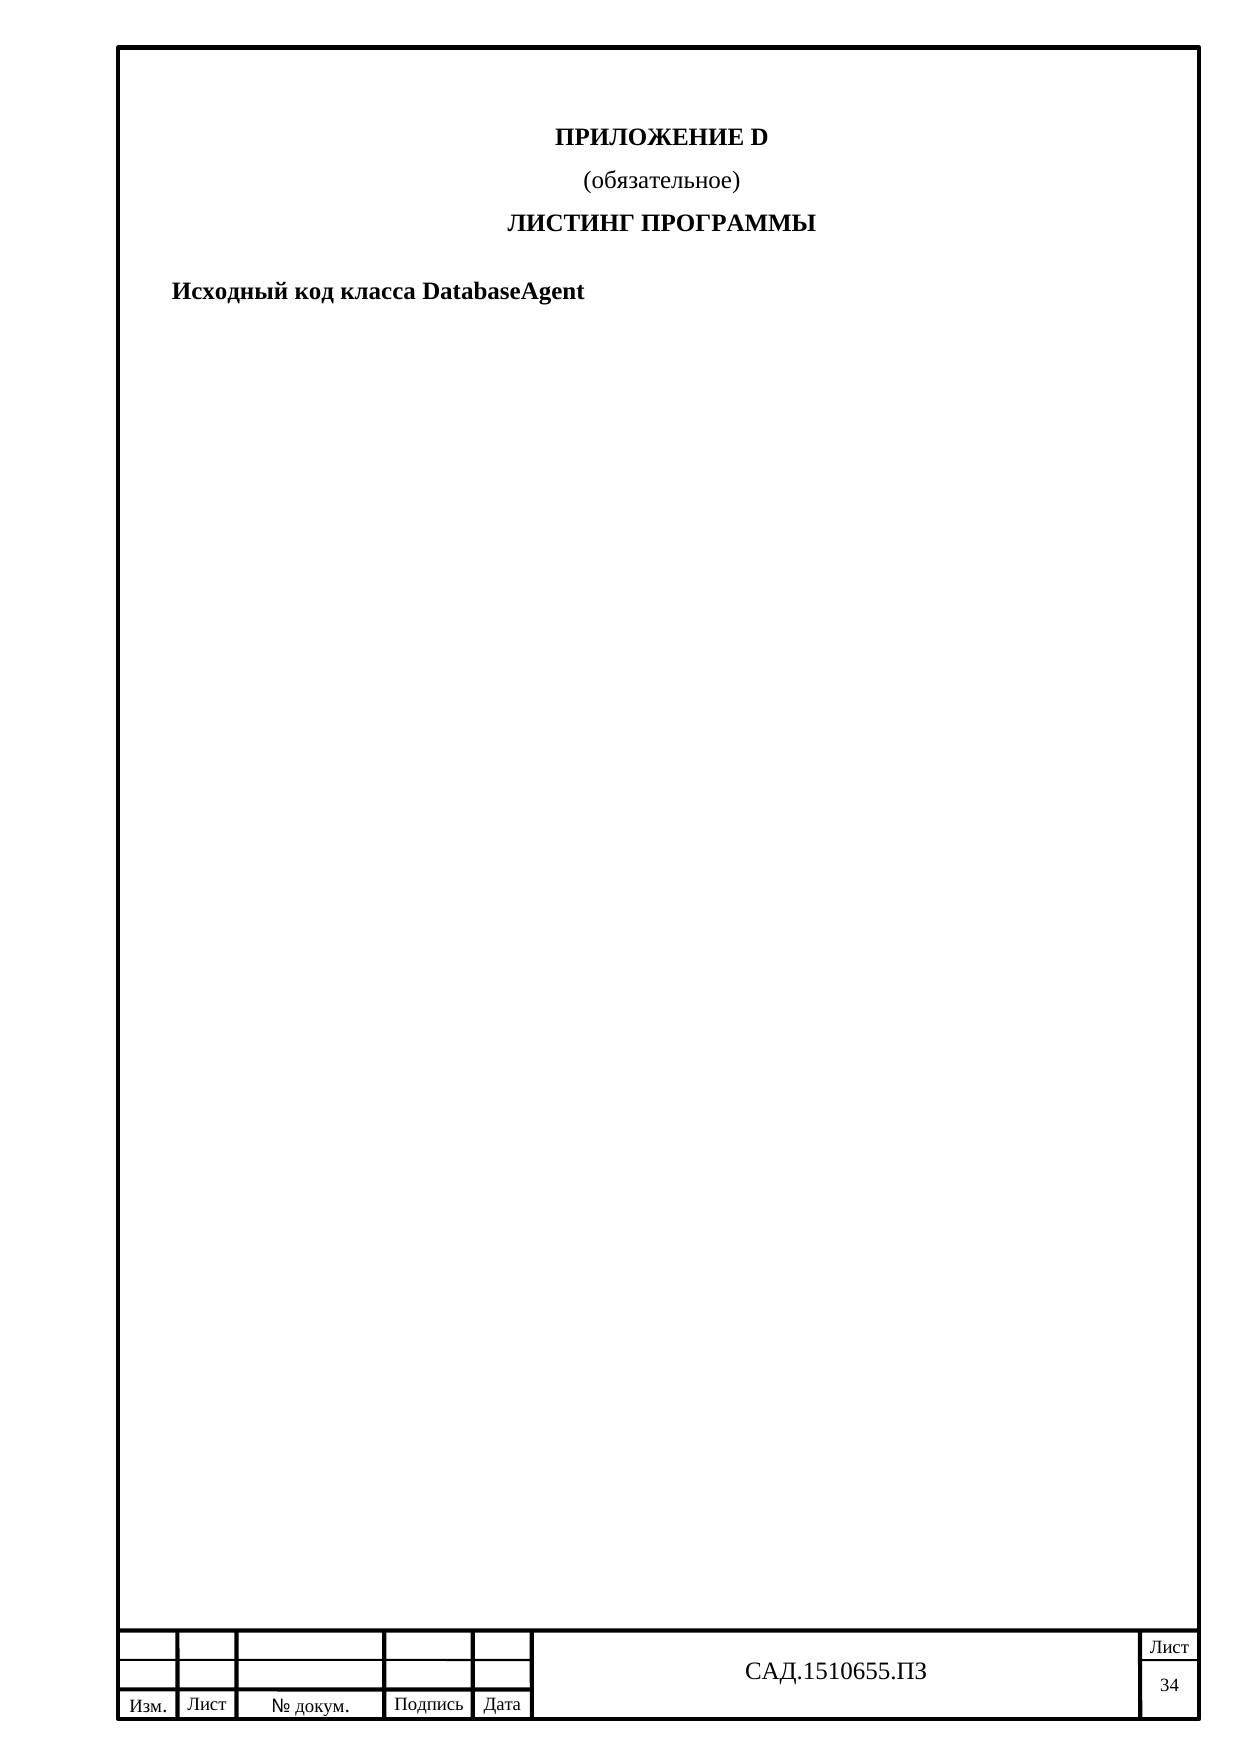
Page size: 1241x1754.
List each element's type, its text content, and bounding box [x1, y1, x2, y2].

list ЛИСТИНГ ПРОГРАММЫ [172, 208, 1152, 237]
list ПРИЛОЖЕНИЕ D [172, 122, 1152, 151]
text Исходный код класса DatabaseAgent [172, 276, 1152, 305]
text (обязательное) [172, 165, 1152, 194]
